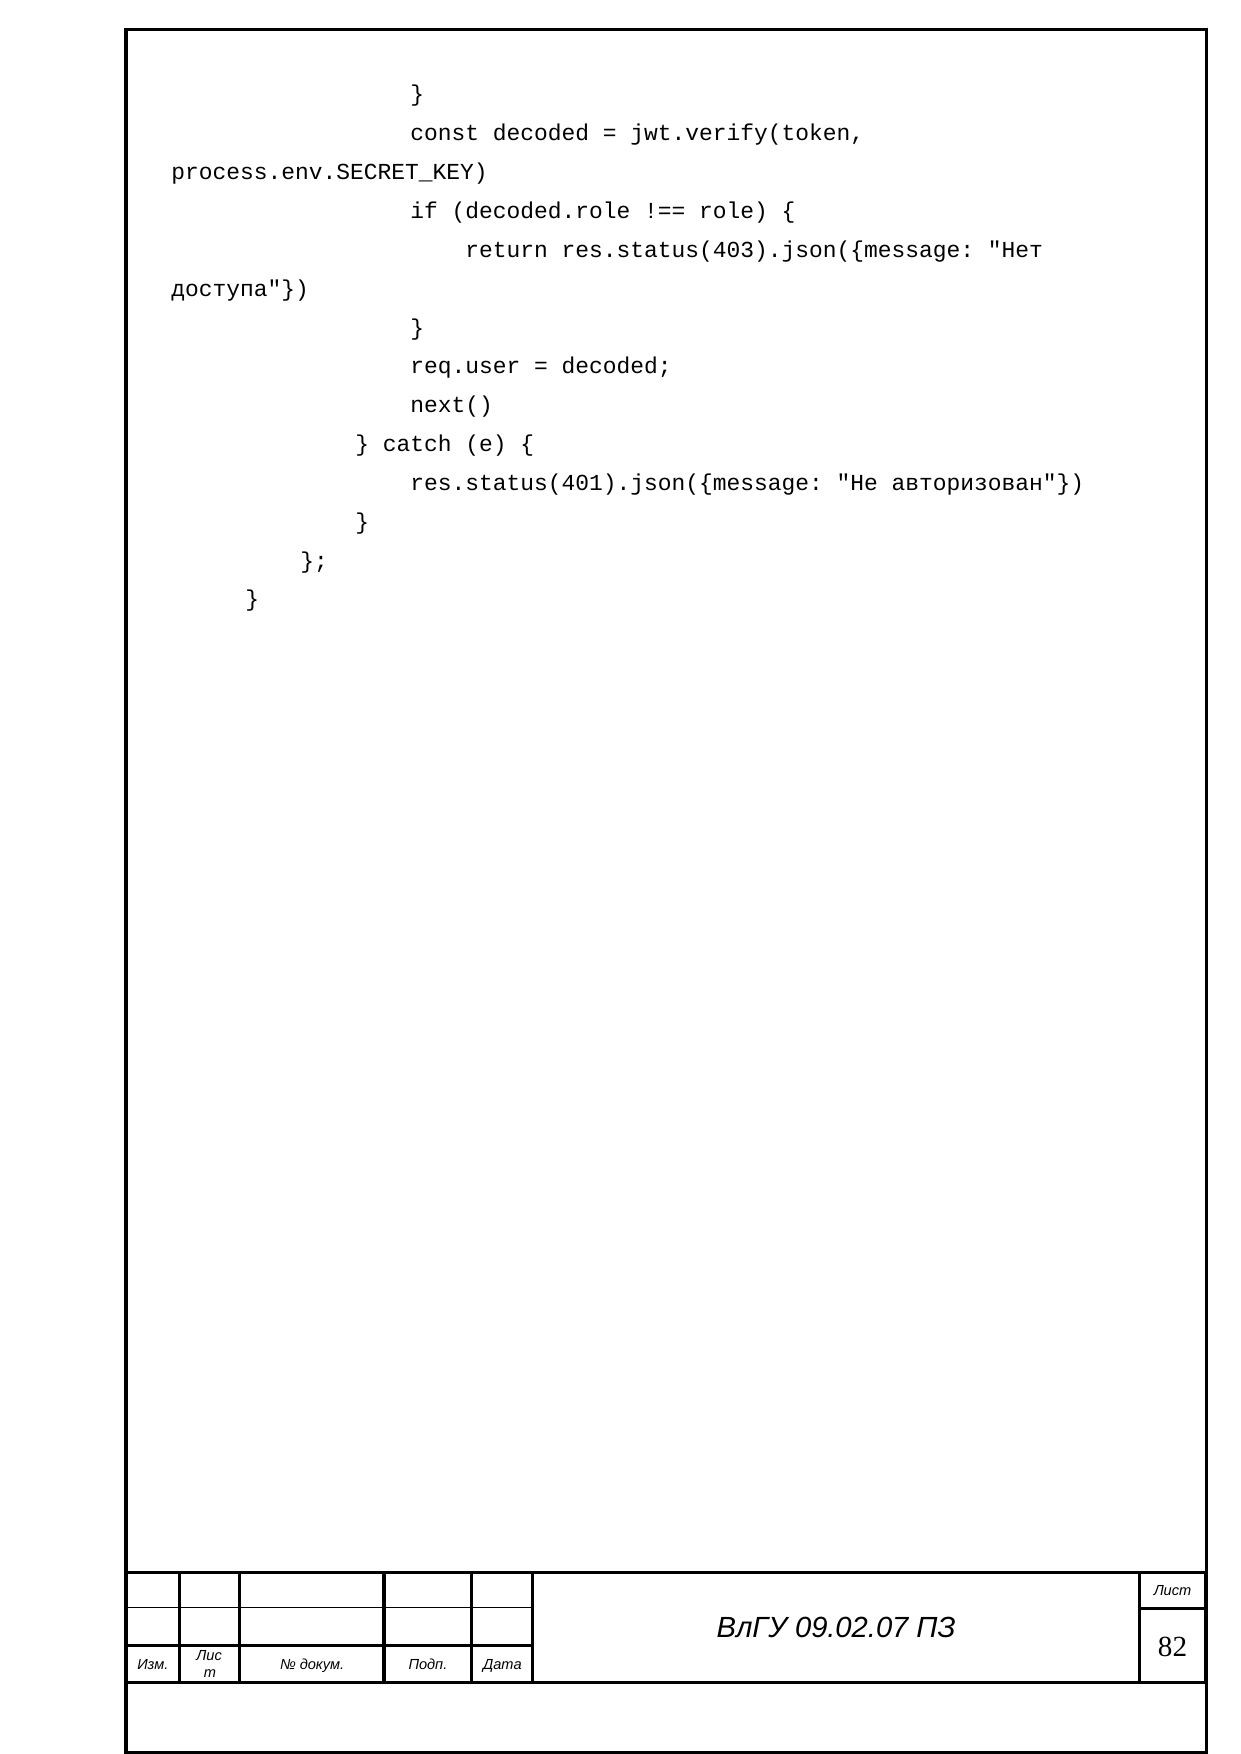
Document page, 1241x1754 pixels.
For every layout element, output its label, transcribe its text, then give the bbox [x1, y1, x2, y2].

text res.status(401).json({message: "Не авторизован"}) [171, 471, 1163, 497]
text return res.status(403).json({message: "Нет доступа"}) [171, 238, 1163, 303]
text const decoded = jwt.verify(token, process.env.SECRET_KEY) [171, 122, 1163, 186]
text } [171, 588, 1163, 614]
text } catch (e) { [171, 432, 1163, 458]
text if (decoded.role !== role) { [171, 199, 1163, 225]
text } [171, 510, 1163, 536]
text next() [171, 393, 1163, 419]
text } [171, 316, 1163, 342]
text req.user = decoded; [171, 355, 1163, 381]
text }; [171, 549, 1163, 575]
text } [171, 83, 1163, 109]
